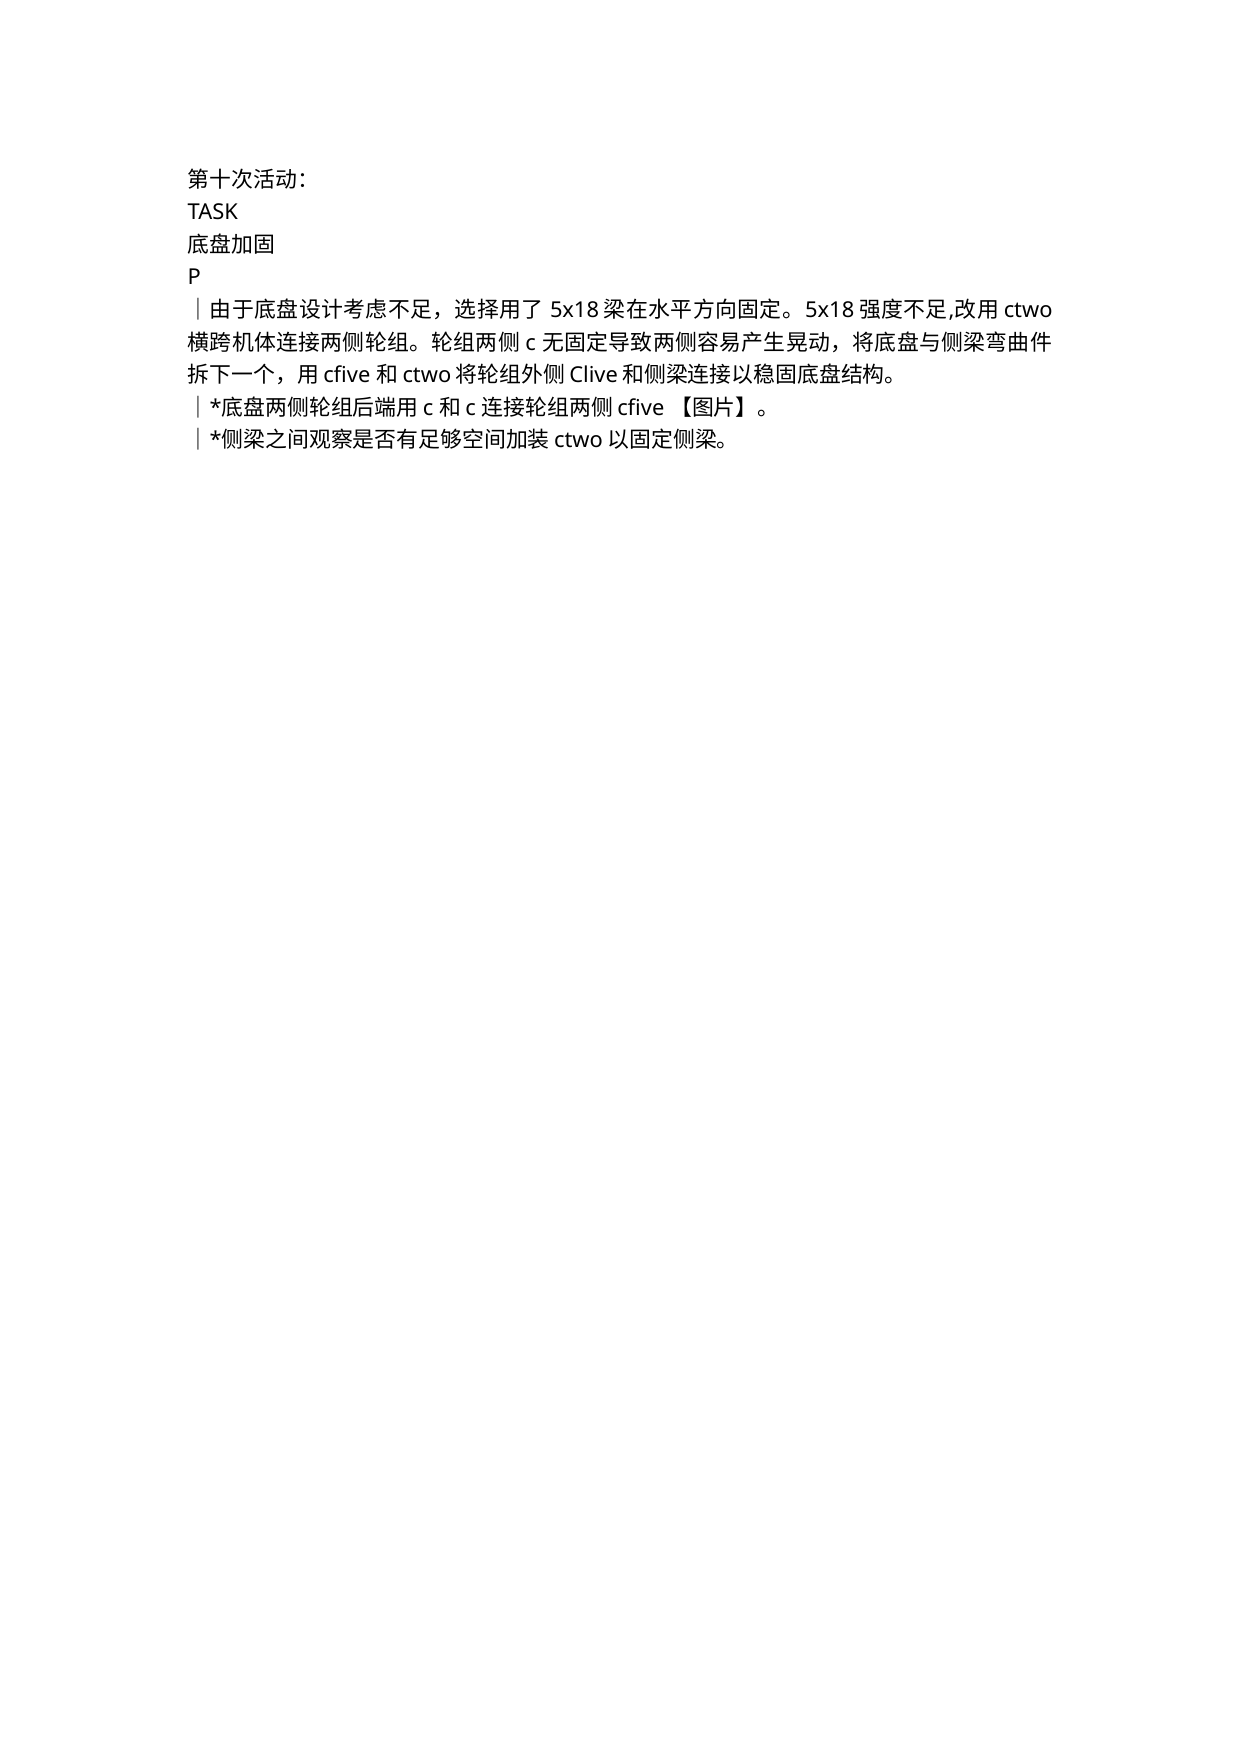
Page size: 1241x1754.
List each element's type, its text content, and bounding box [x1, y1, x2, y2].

text TASK [187, 194, 1053, 227]
text P [187, 259, 1053, 292]
text 第十次活动： [187, 162, 1053, 194]
text ｜*侧梁之间观察是否有足够空间加装ctwo以固定侧梁。 [187, 422, 1053, 454]
text ｜由于底盘设计考虑不足，选择用了5x18梁在水平方向固定。5x18强度不足,改用ctwo 横跨机体连接两侧轮组。轮组两侧c 无固定导致两侧容易产生晃动，将底盘与侧梁弯曲件拆下一个，用cfive 和ctwo将轮组外侧Clive和侧梁连接以稳固底盘结构。 [187, 292, 1053, 389]
text ｜*底盘两侧轮组后端用c 和c 连接轮组两侧cfive 【图片】。 [187, 389, 1053, 422]
text 底盘加固 [187, 227, 1053, 259]
